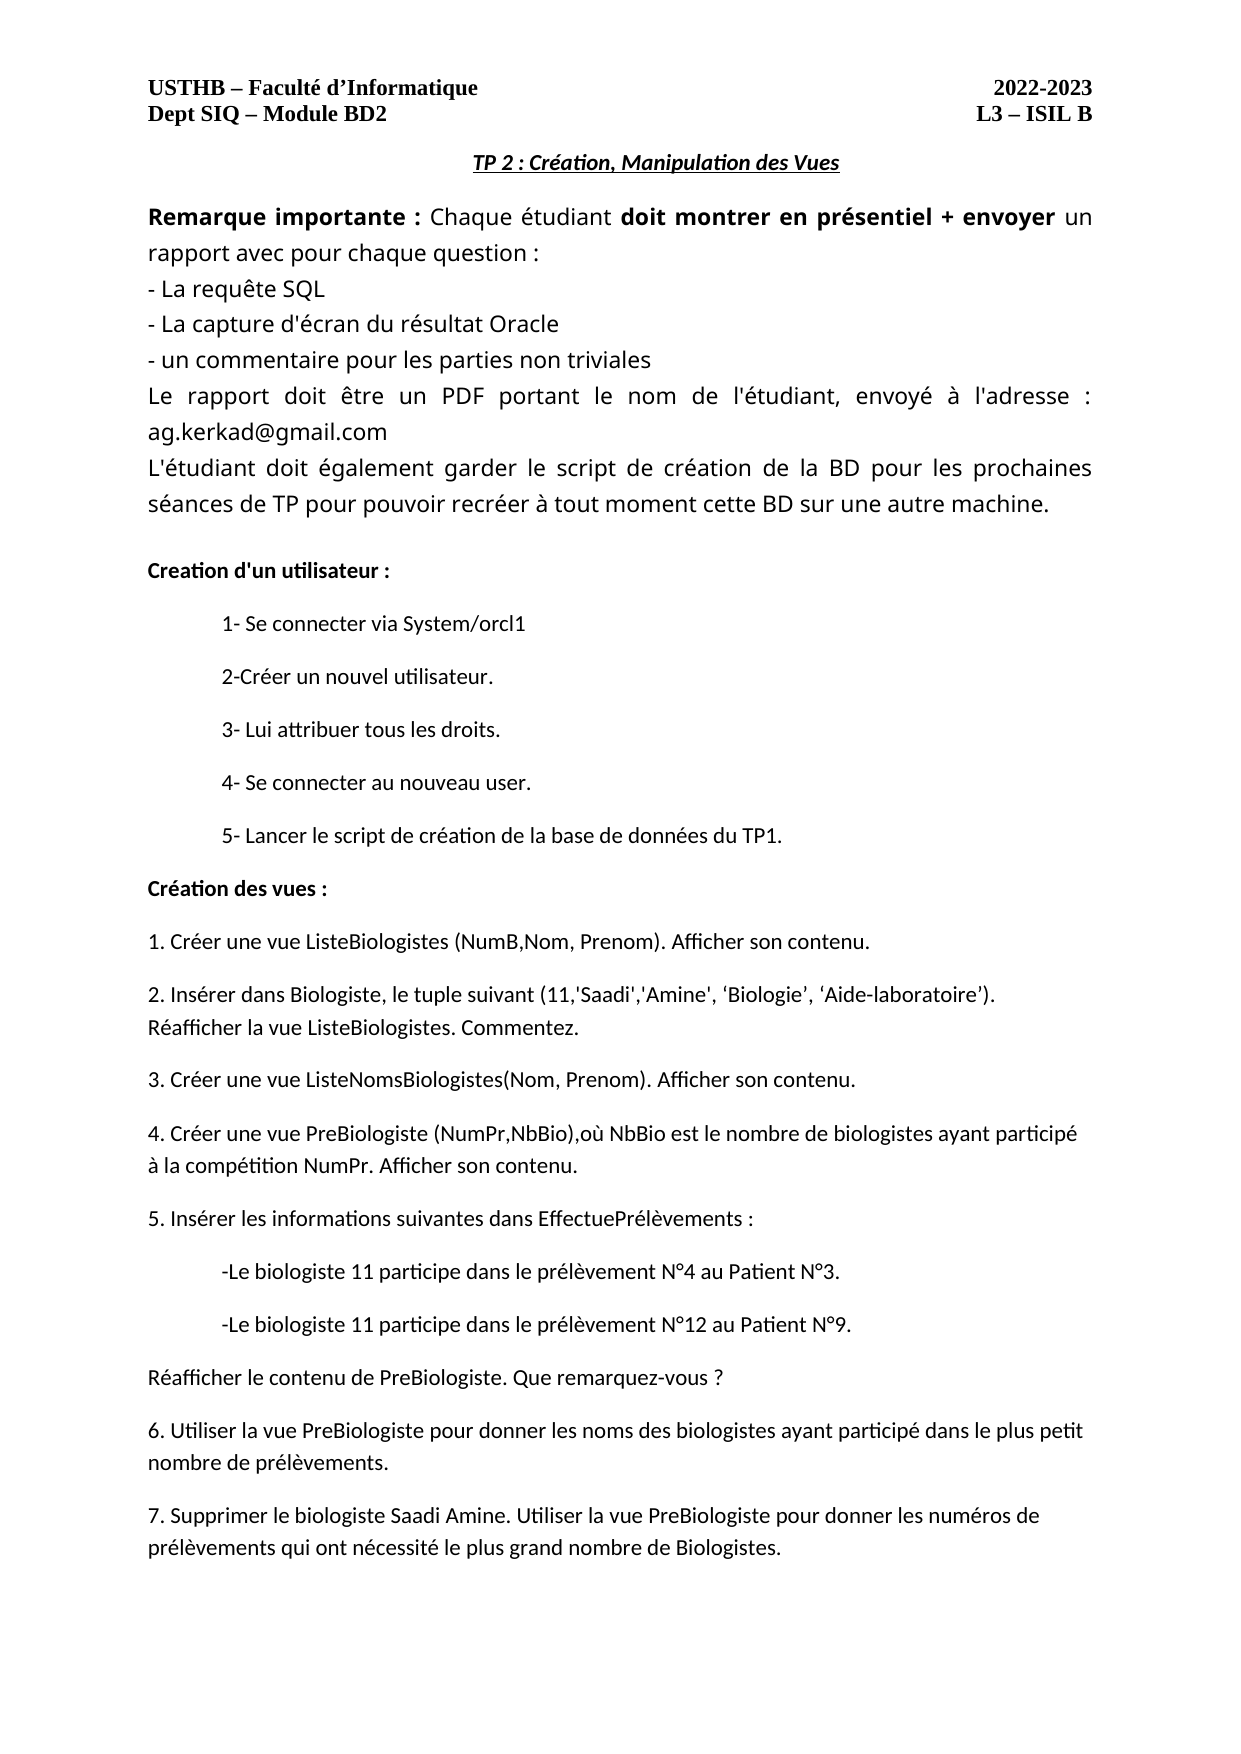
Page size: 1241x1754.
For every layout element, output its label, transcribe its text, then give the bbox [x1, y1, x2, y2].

text 5- Lancer le script de création de la base de données du TP1. [221, 821, 1093, 849]
text 1. Créer une vue ListeBiologistes (NumB,Nom, Prenom). Afficher son contenu. [148, 927, 1093, 955]
text Création des vues : [148, 874, 1093, 902]
text 3. Créer une vue ListeNomsBiologistes(Nom, Prenom). Afficher son contenu. [148, 1066, 1093, 1094]
text 4- Se connecter au nouveau user. [221, 768, 1093, 796]
text - La requête SQL [148, 272, 1093, 304]
text Remarque importante : Chaque étudiant doit montrer en présentiel + envoyer un rapport avec pour chaque question : [148, 201, 1093, 268]
text Le rapport doit être un PDF portant le nom de l'étudiant, envoyé à l'adresse : ag.kerkad@gmail.com [148, 380, 1093, 447]
text 6. Utiliser la vue PreBiologiste pour donner les noms des biologistes ayant participé dans le plus petit nombre de prélèvements. [148, 1416, 1093, 1476]
text 5. Insérer les informations suivantes dans EffectuePrélèvements : [148, 1204, 1093, 1232]
text Réafficher le contenu de PreBiologiste. Que remarquez-vous ? [148, 1363, 1093, 1391]
text 7. Supprimer le biologiste Saadi Amine. Utiliser la vue PreBiologiste pour donner les numéros de prélèvements qui ont nécessité le plus grand nombre de Biologistes. [148, 1501, 1093, 1561]
text Creation d'un utilisateur : [148, 556, 1093, 584]
text TP 2 : Création, Manipulation des Vues [221, 148, 1093, 176]
text L'étudiant doit également garder le script de création de la BD pour les prochaines séances de TP pour pouvoir recréer à tout moment cette BD sur une autre machine. [148, 452, 1093, 519]
text 2. Insérer dans Biologiste, le tuple suivant (11,'Saadi','Amine', ‘Biologie’, ‘Aide-laboratoire’). Réafficher la vue ListeBiologistes. Commentez. [148, 980, 1093, 1041]
text - La capture d'écran du résultat Oracle [148, 308, 1093, 340]
text - un commentaire pour les parties non triviales [148, 344, 1093, 376]
text -Le biologiste 11 participe dans le prélèvement N°4 au Patient N°3. [148, 1257, 1093, 1285]
text 4. Créer une vue PreBiologiste (NumPr,NbBio),où NbBio est le nombre de biologistes ayant participé à la compétition NumPr. Afficher son contenu. [148, 1119, 1093, 1179]
text 3- Lui attribuer tous les droits. [221, 715, 1093, 743]
text 1- Se connecter via System/orcl1 [221, 609, 1093, 637]
text 2-Créer un nouvel utilisateur. [221, 662, 1093, 690]
text -Le biologiste 11 participe dans le prélèvement N°12 au Patient N°9. [148, 1310, 1093, 1338]
